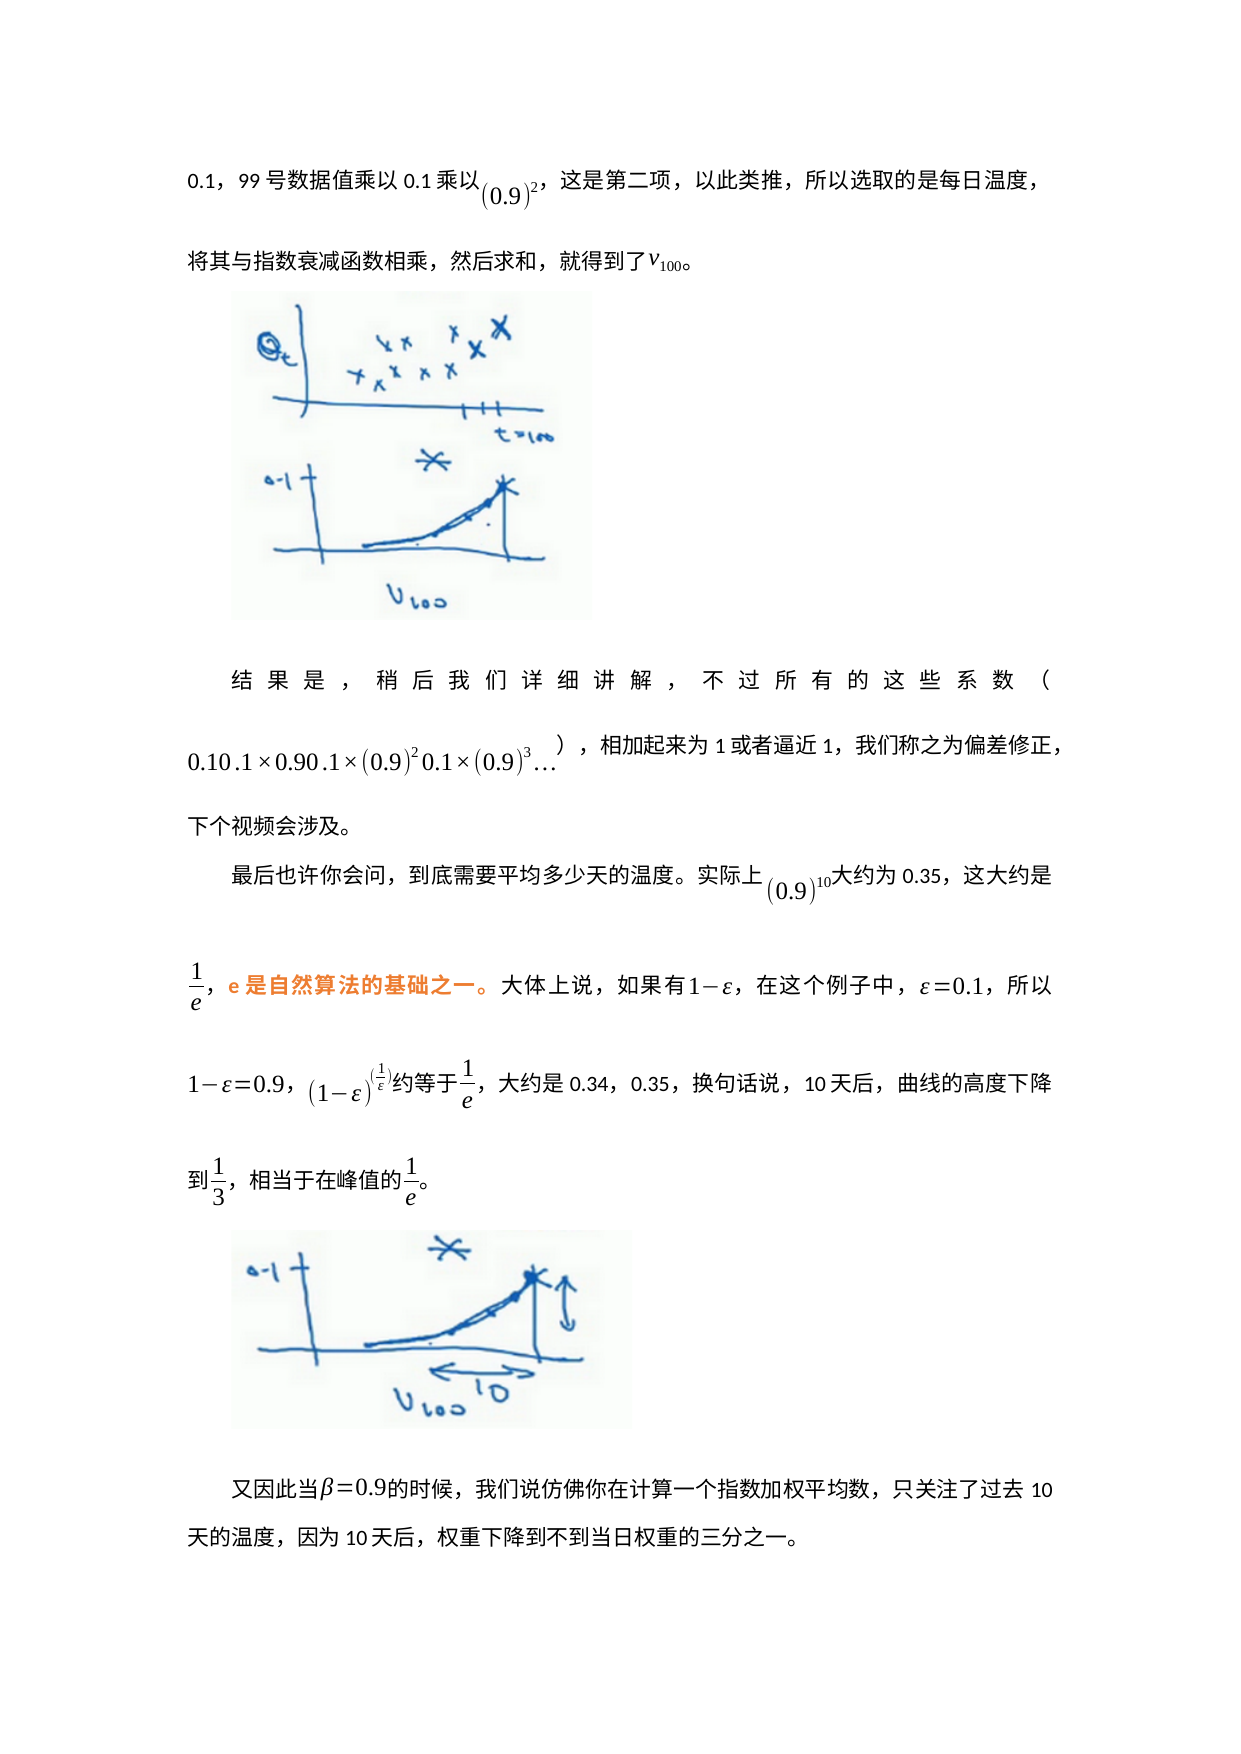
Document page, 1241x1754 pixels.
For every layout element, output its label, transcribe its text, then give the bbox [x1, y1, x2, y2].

picture [231, 291, 593, 620]
text 结果是，稍后我们详细讲解，不过所有的这些系数（），相加起来为1或者逼近1，我们称之为偏差修正，下个视频会涉及。 [187, 662, 1053, 841]
picture [231, 1230, 633, 1429]
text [187, 162, 1053, 276]
text 最后也许你会问，到底需要平均多少天的温度。实际上大约为0.35，这大约是，e是自然算法的基础之一。大体上说，如果有，在这个例子中，，所以，约等于，大约是0.34，0.35，换句话说，10天后，曲线的高度下降到，相当于在峰值的。 [187, 857, 1053, 1214]
text 又因此当的时候，我们说仿佛你在计算一个指数加权平均数，只关注了过去10天的温度，因为10天后，权重下降到不到当日权重的三分之一。 [187, 1471, 1053, 1552]
